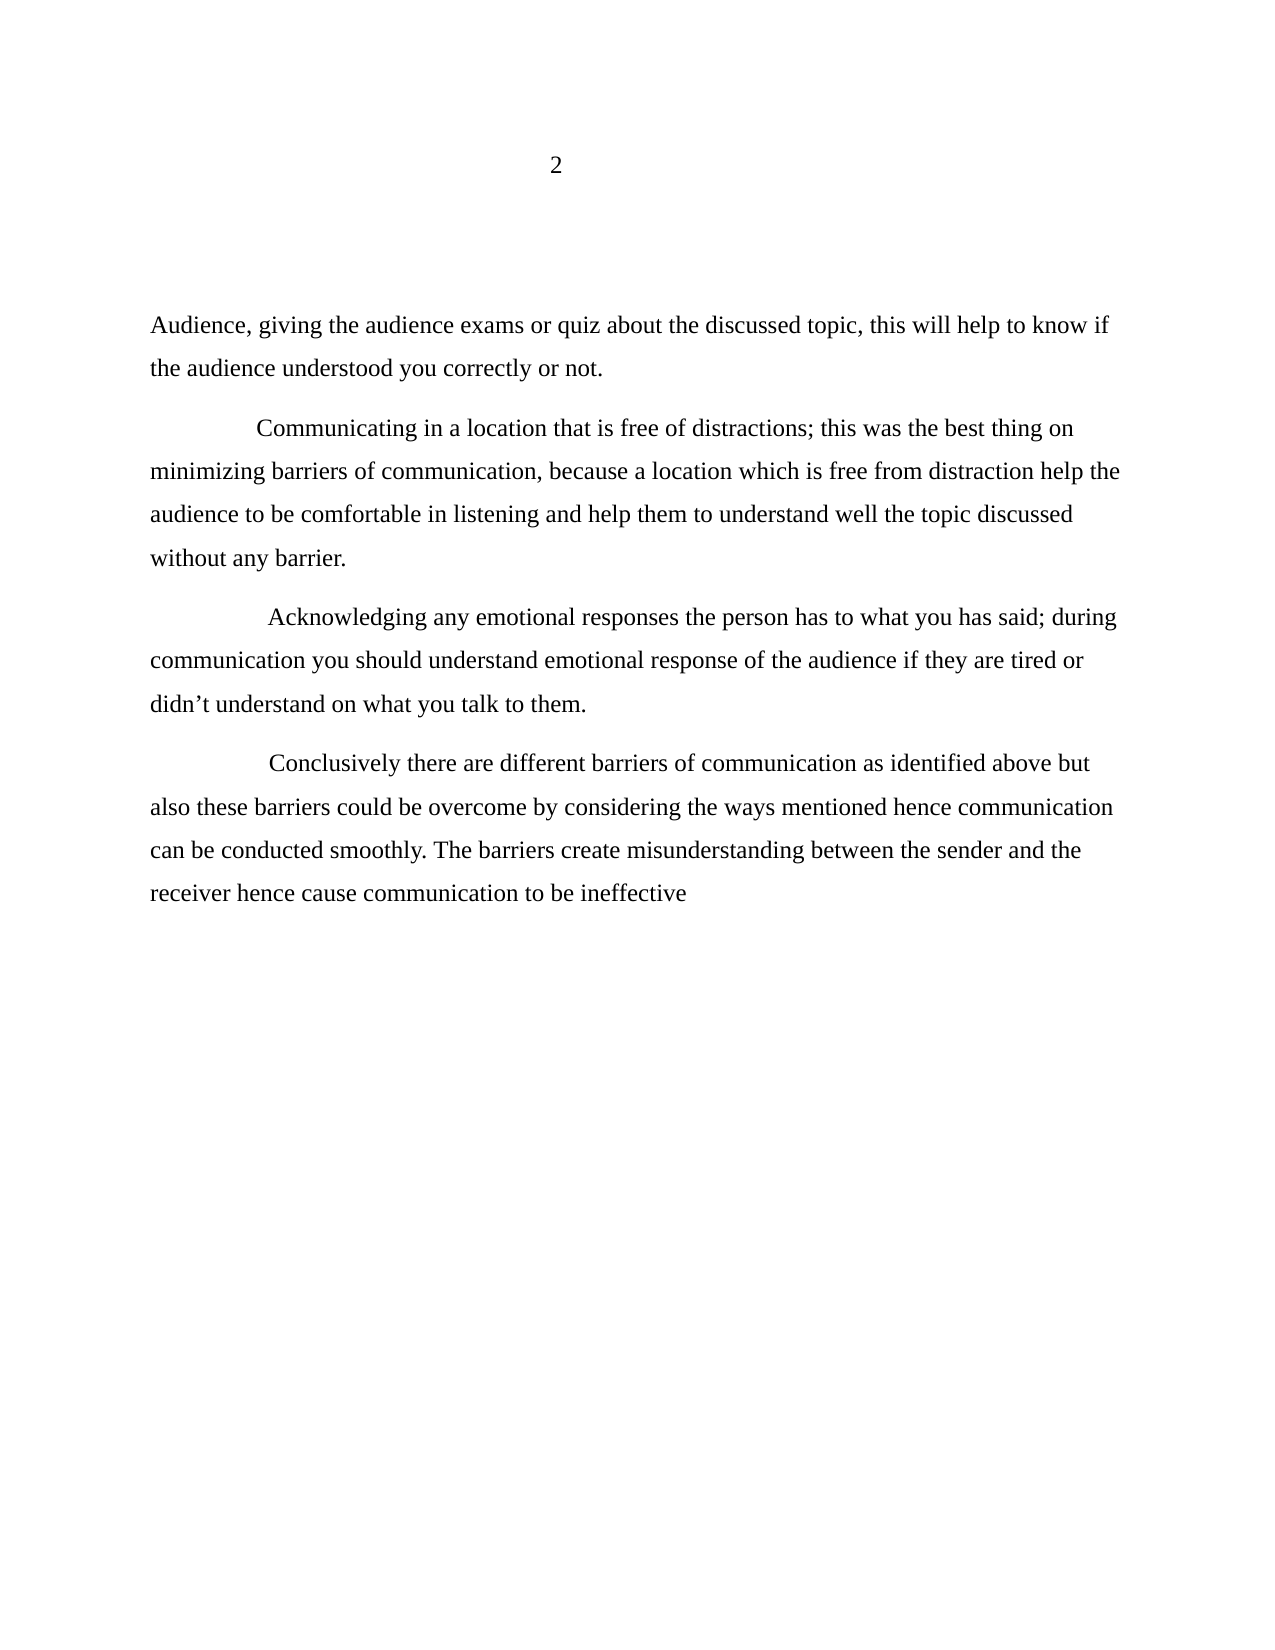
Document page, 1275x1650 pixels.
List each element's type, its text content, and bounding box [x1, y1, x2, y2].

text Conclusively there are different barriers of communication as identified above but also these barriers could be overcome by considering the ways mentioned hence communication can be conducted smoothly. The barriers create misunderstanding between the sender and the receiver hence cause communication to be ineffective [150, 748, 1125, 907]
text Audience, giving the audience exams or quiz about the discussed topic, this will help to know if the audience understood you correctly or not. [150, 310, 1125, 382]
text Acknowledging any emotional responses the person has to what you has said; during communication you should understand emotional response of the audience if they are tired or didn’t understand on what you talk to them. [150, 602, 1125, 717]
text 2 [150, 150, 1125, 221]
text Communicating in a location that is free of distractions; this was the best thing on minimizing barriers of communication, because a location which is free from distraction help the audience to be comfortable in listening and help them to understand well the topic discussed without any barrier. [150, 413, 1125, 571]
